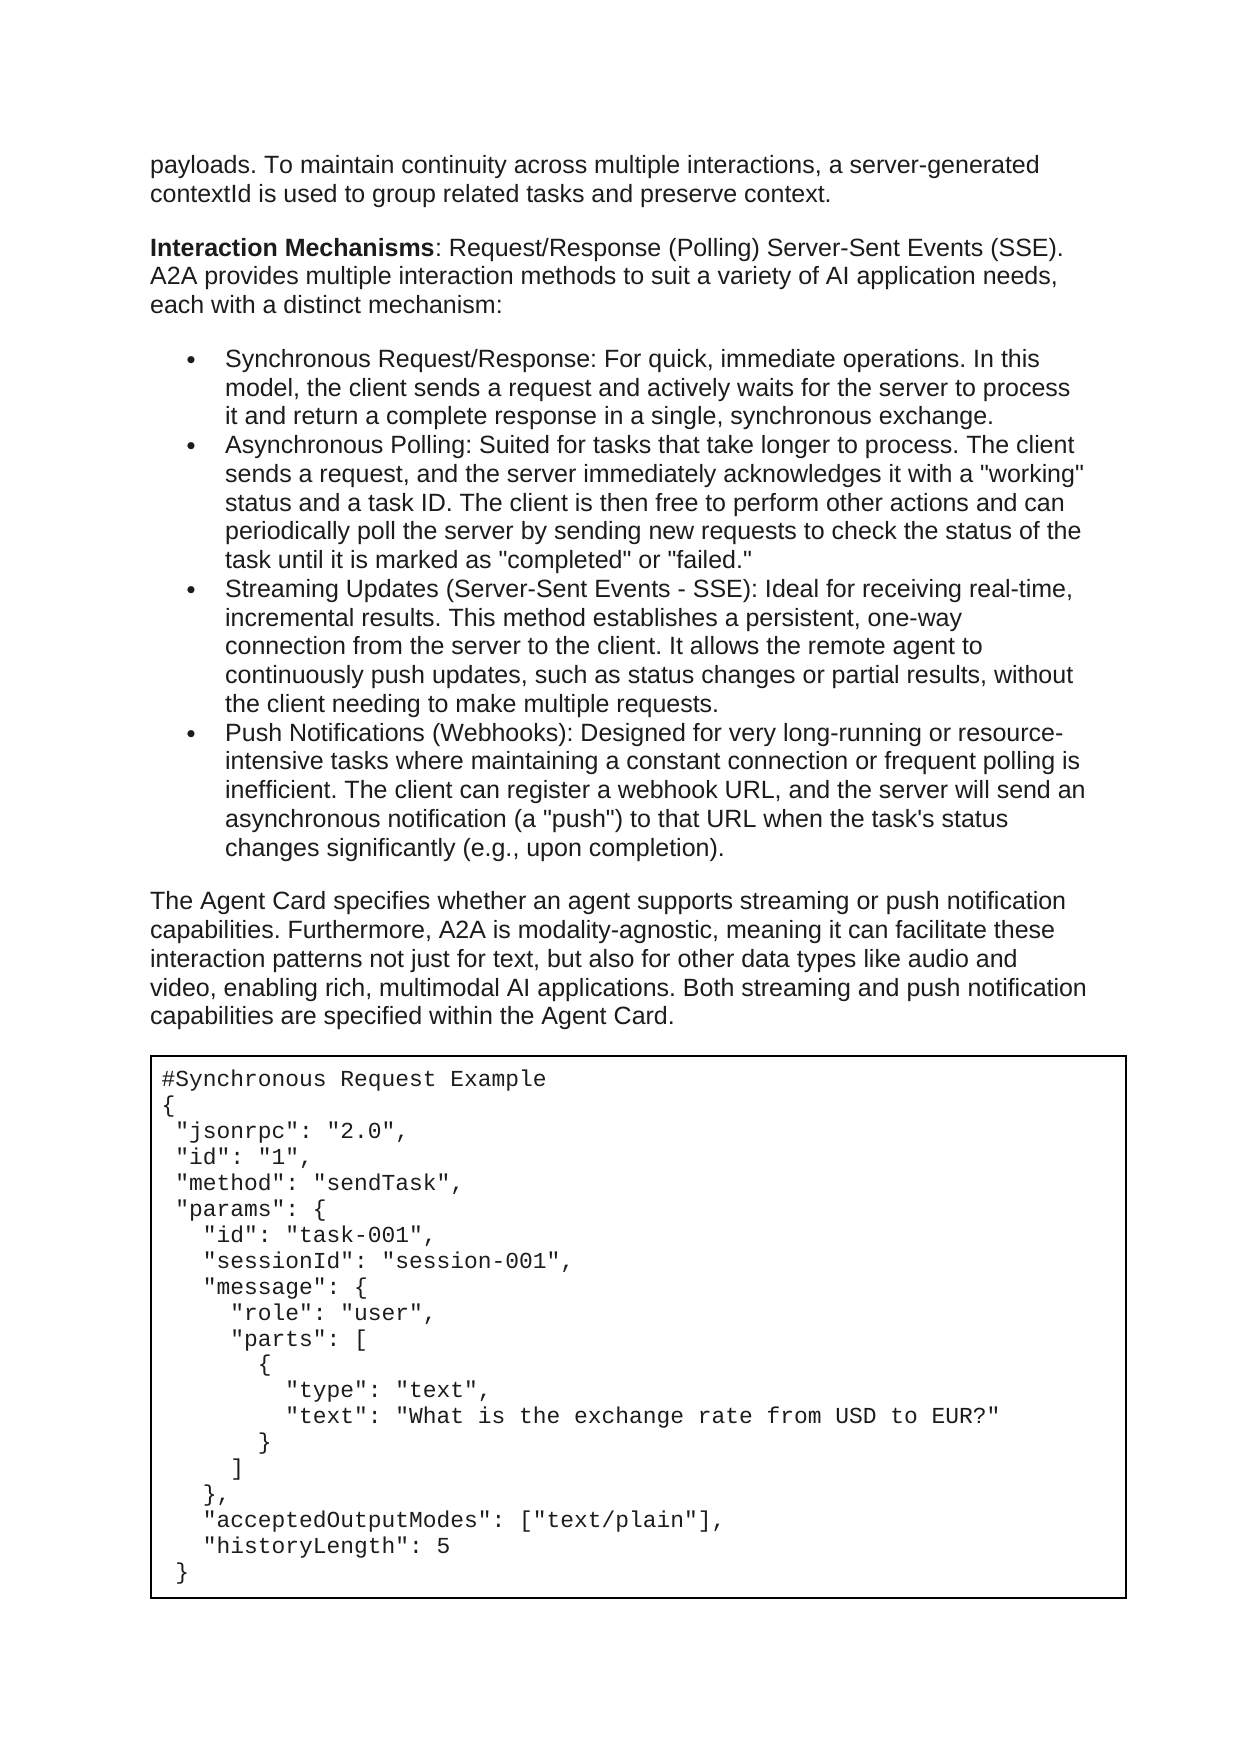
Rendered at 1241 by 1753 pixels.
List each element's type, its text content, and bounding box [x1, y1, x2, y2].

list Synchronous Request/Response: For quick, immediate operations. In this model, the client sends a request and actively waits for the server to process it and return a complete response in a single, synchronous exchange. [187, 344, 1090, 430]
list Streaming Updates (Server-Sent Events - SSE): Ideal for receiving real-time, incremental results. This method establishes a persistent, one-way connection from the server to the client. It allows the remote agent to continuously push updates, such as status changes or partial results, without the client needing to make multiple requests. [187, 574, 1090, 717]
list Push Notifications (Webhooks): Designed for very long-running or resource-intensive tasks where maintaining a constant connection or frequent polling is inefficient. The client can register a webhook URL, and the server will send an asynchronous notification (a "push") to that URL when the task's status changes significantly (e.g., upon completion). [187, 717, 1090, 861]
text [150, 150, 1090, 207]
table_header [152, 1057, 1125, 1597]
text Interaction Mechanisms: Request/Response (Polling) Server-Sent Events (SSE). A2A provides multiple interaction methods to suit a variety of AI application needs, each with a distinct mechanism: [150, 232, 1090, 319]
text The Agent Card specifies whether an agent supports streaming or push notification capabilities. Furthermore, A2A is modality-agnostic, meaning it can facilitate these interaction patterns not just for text, but also for other data types like audio and video, enabling rich, multimodal AI applications. Both streaming and push notification capabilities are specified within the Agent Card. [150, 886, 1090, 1030]
list Asynchronous Polling: Suited for tasks that take longer to process. The client sends a request, and the server immediately acknowledges it with a "working" status and a task ID. The client is then free to perform other actions and can periodically poll the server by sending new requests to check the status of the task until it is marked as "completed" or "failed." [187, 430, 1090, 574]
